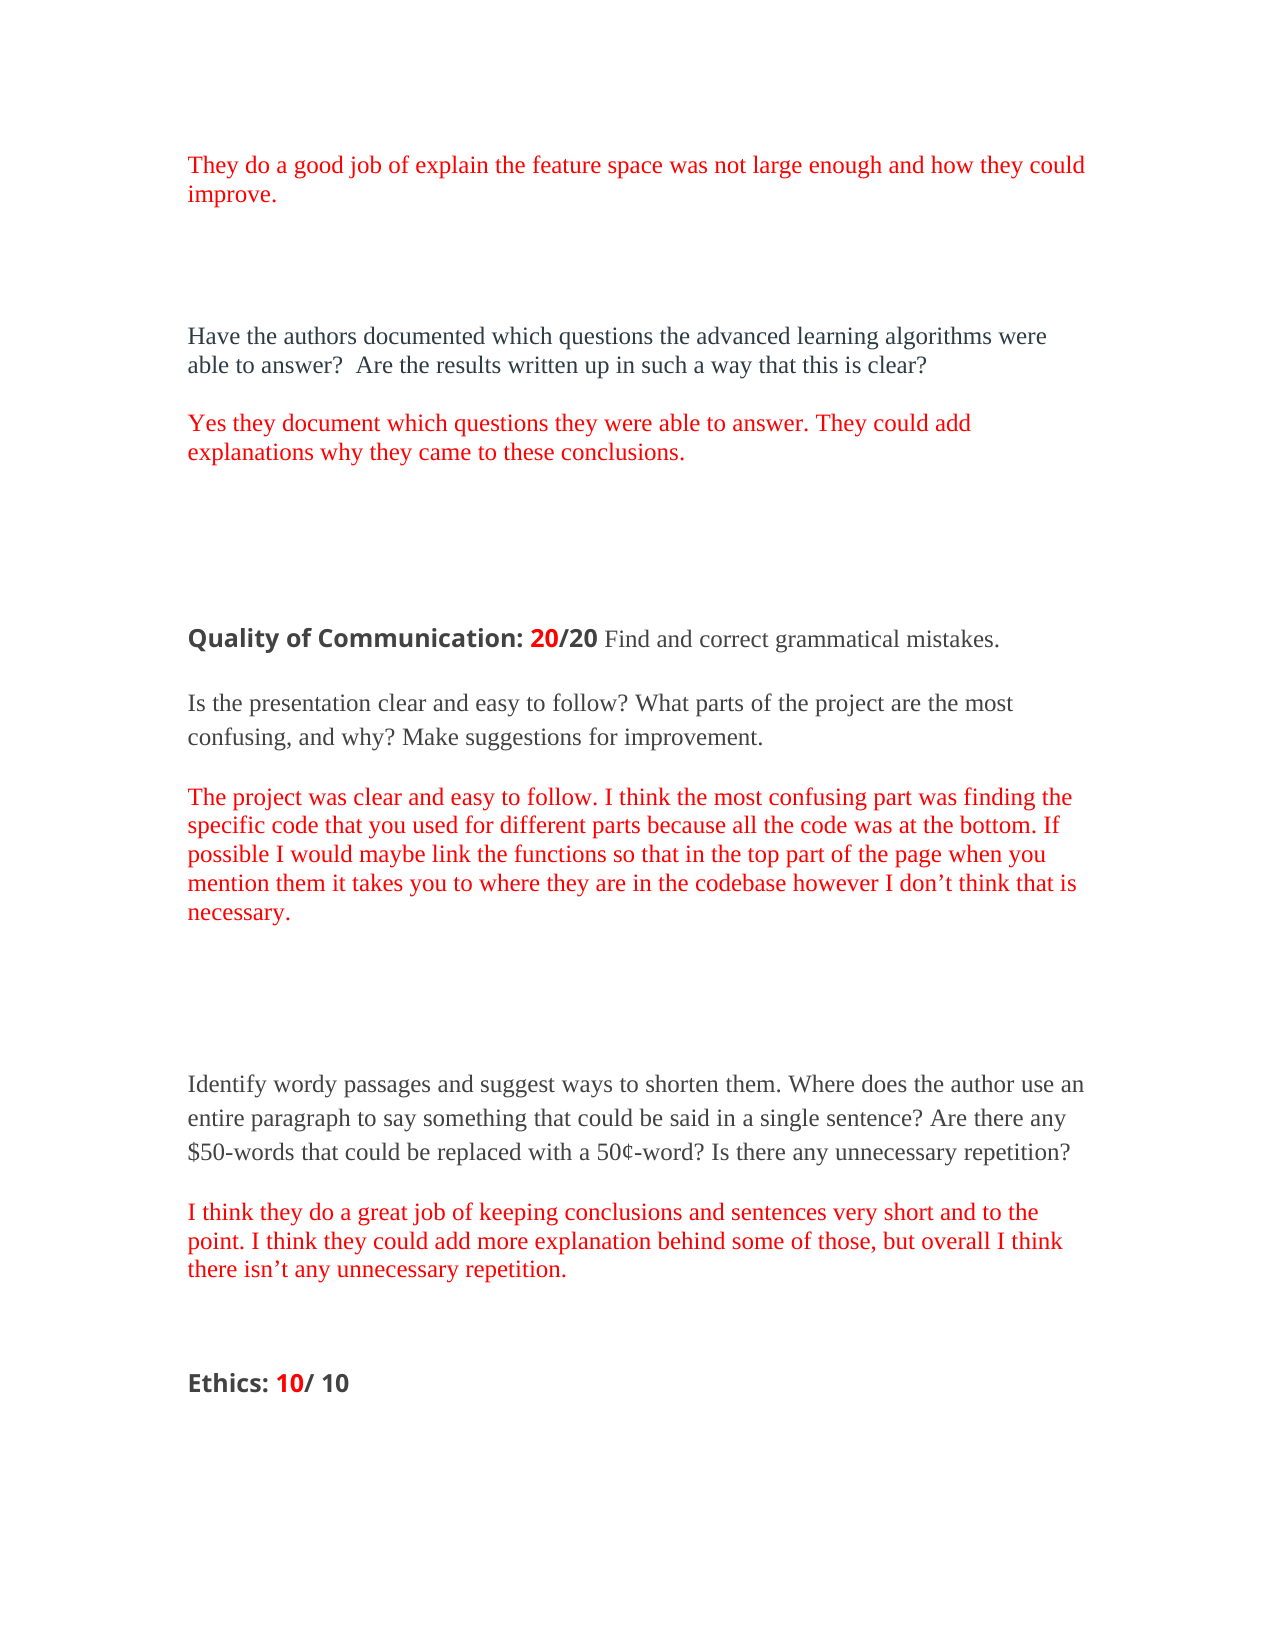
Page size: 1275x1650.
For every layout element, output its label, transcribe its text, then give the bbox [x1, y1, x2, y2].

text Quality​ ​of​ ​Communication:​ ​20/20 Find​ ​and​ ​correct​ ​grammatical​ ​mistakes. [187, 621, 1087, 655]
text Yes they document which questions they were able to answer. They could add explanations why they came to these conclusions. [187, 408, 1087, 465]
text The project was clear and easy to follow. I think the most confusing part was finding the specific code that you used for different parts because all the code was at the bottom. If possible I would maybe link the functions so that in the top part of the page when you mention them it takes you to where they are in the codebase however I don’t think that is necessary. [187, 782, 1087, 925]
text Have the authors documented which questions the advanced learning algorithms were able to answer? Are the results written up in such a way that this is clear? [187, 321, 1087, 379]
text I think they do a great job of keeping conclusions and sentences very short and to the point. I think they could add more explanation behind some of those, but overall I think there isn’t any unnecessary repetition. [187, 1197, 1087, 1283]
text Identify​ ​wordy​ ​passages​ ​and​ ​suggest​ ​ways​ ​to​ ​shorten​ ​them.​ ​Where​ ​does​ ​the​ ​author​ ​use​ ​an​ ​entire paragraph​ ​to​ ​say​ ​something​ ​that​ ​could​ ​be​ ​said​ ​in​ ​a​ ​single​ ​sentence?​ ​Are​ ​there​ ​any​ ​$50-words​ ​that could​ ​be​ ​replaced​ ​with​ ​a​ ​50¢-word?​ ​Is​ ​there​ ​any​ ​unnecessary​ ​repetition? [187, 1066, 1087, 1168]
text Is​ ​the​ ​presentation​ ​clear​ ​and​ ​easy​ ​to​ ​follow?​ ​What​ ​parts​ ​of​ ​the​ ​project​ ​are​ ​the​ ​most​ ​confusing, and​ ​why?​ ​Make​ ​suggestions​ ​for​ ​improvement. [187, 684, 1087, 752]
text They do a good job of explain the feature space was not large enough and how they could improve. [187, 150, 1087, 207]
text Ethics: 10/ 10 [187, 1366, 1087, 1400]
